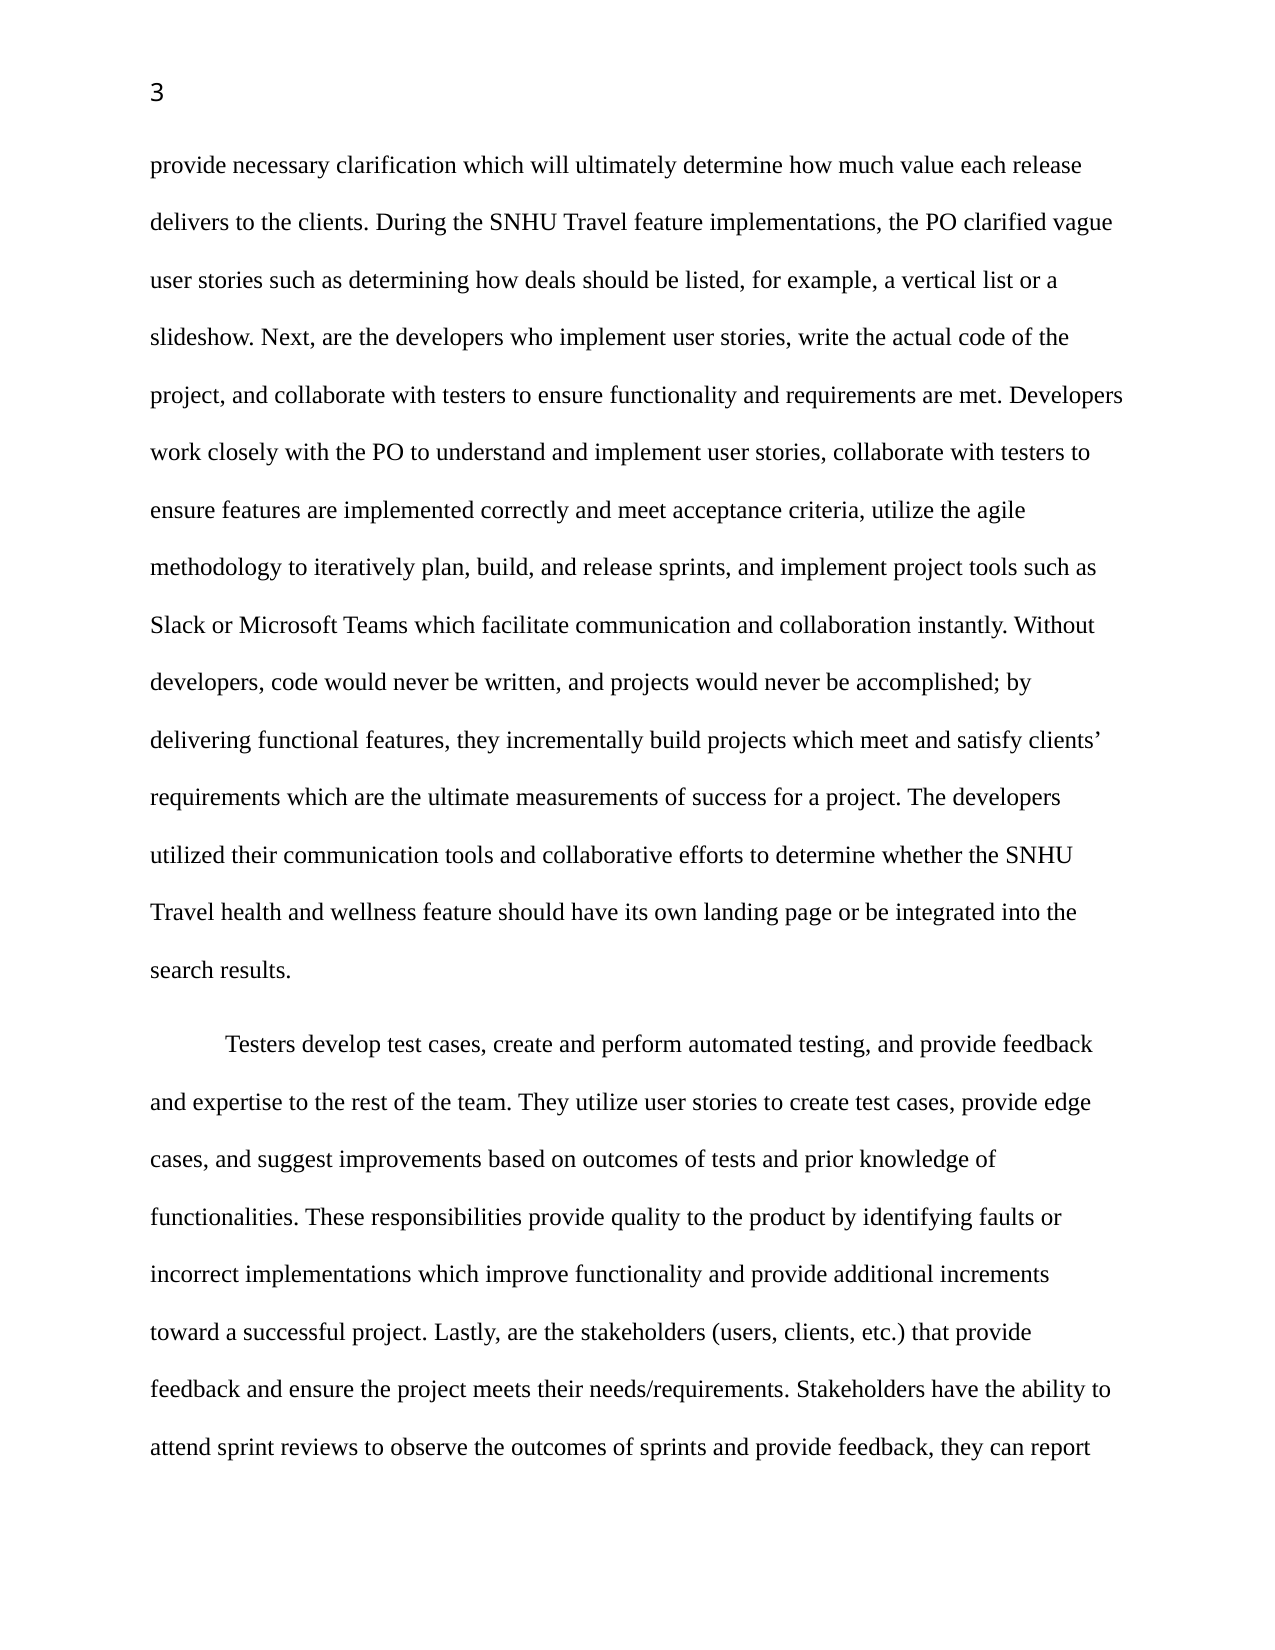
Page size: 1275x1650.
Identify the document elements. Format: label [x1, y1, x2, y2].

text [150, 150, 1125, 984]
text [150, 1029, 1125, 1460]
